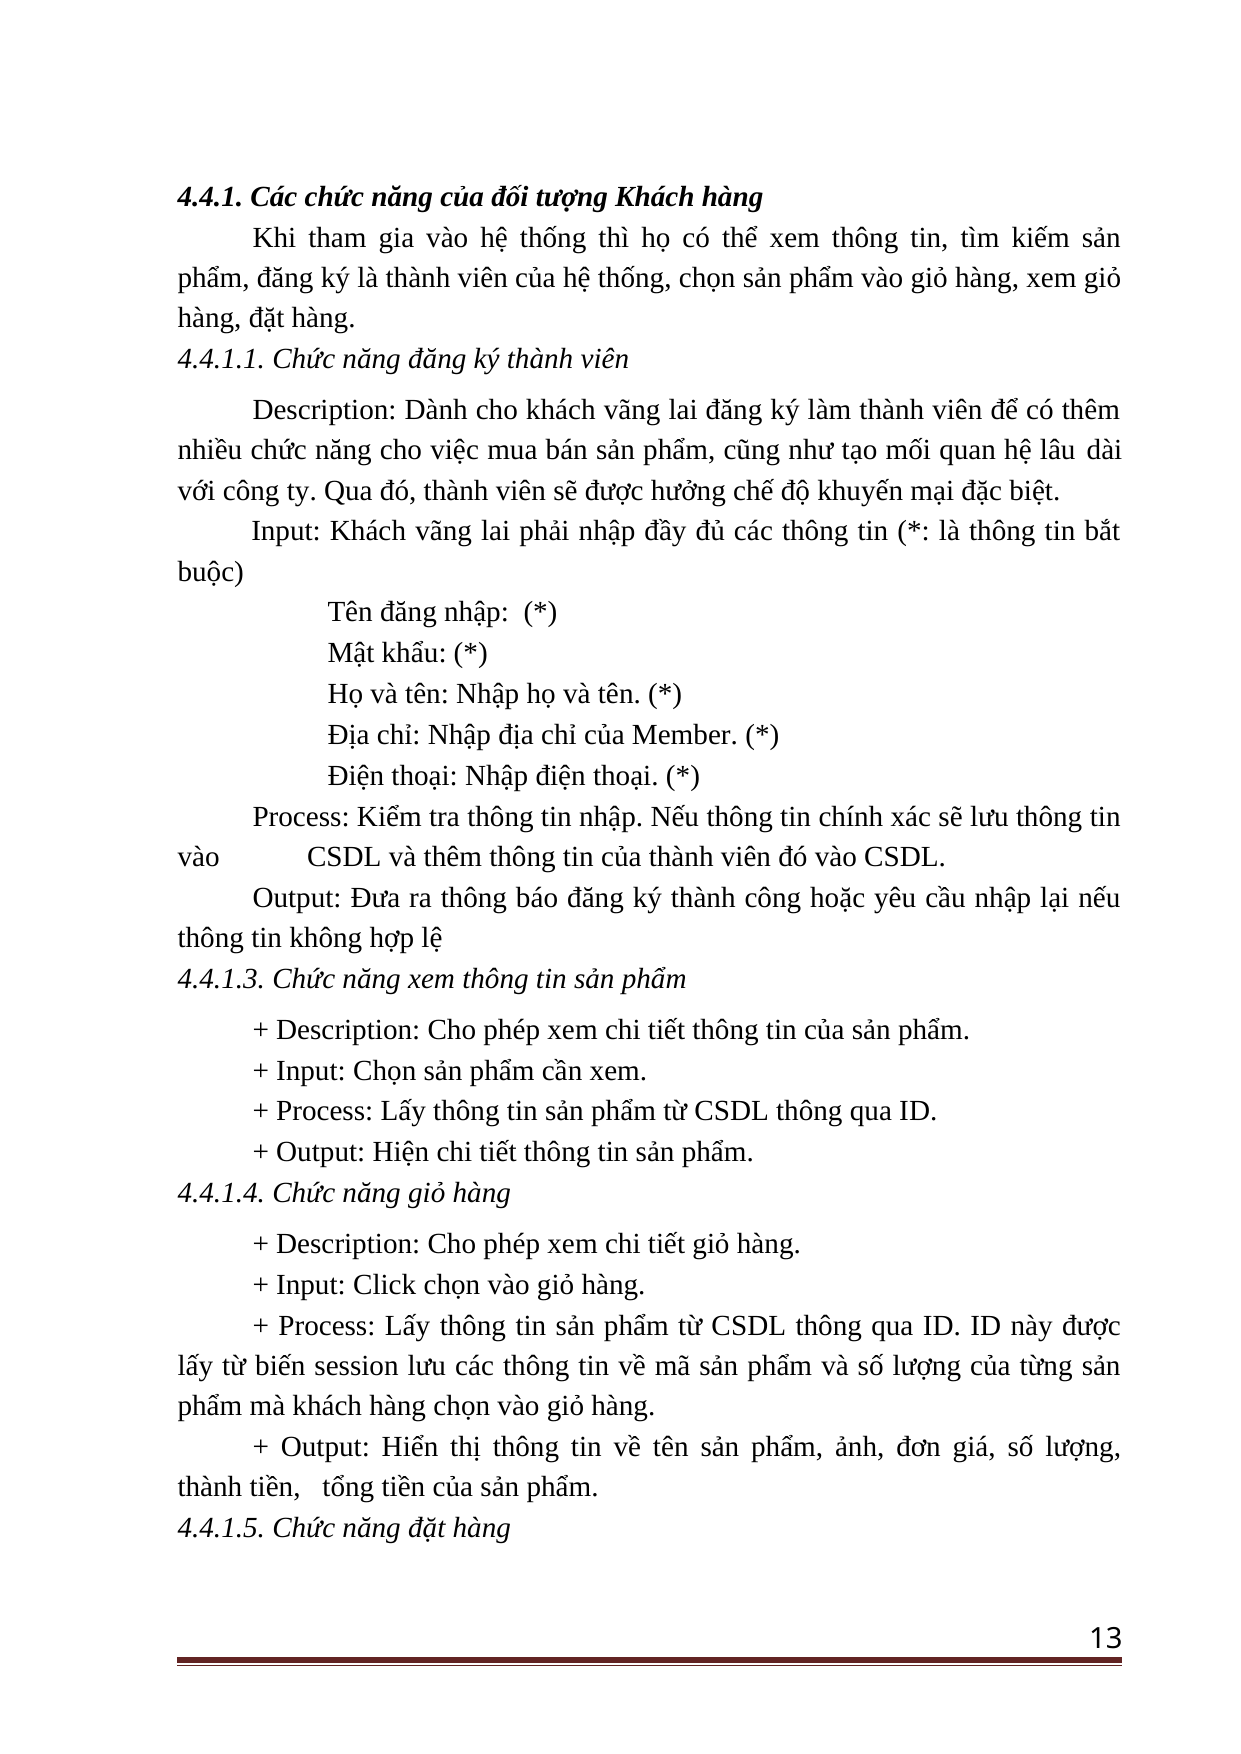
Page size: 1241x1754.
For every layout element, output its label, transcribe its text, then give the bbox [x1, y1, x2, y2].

text + Description: Cho phép xem chi tiết thông tin của sản phẩm. [177, 1012, 1122, 1045]
text 4.4.1.1. Chức năng đăng ký thành viên [177, 341, 1122, 375]
text Điện thoại: Nhập điện thoại. (*) [177, 758, 1122, 791]
text Họ và tên: Nhập họ và tên. (*) [177, 676, 1122, 710]
text 4.4.1.4. Chức năng giỏ hàng [177, 1175, 1122, 1209]
text Output: Đưa ra thông báo đăng ký thành công hoặc yêu cầu nhập lại nếu thông tin không hợp lệ [177, 880, 1122, 953]
text 4.4.1.3. Chức năng xem thông tin sản phẩm [177, 961, 1122, 994]
text Process: Kiểm tra thông tin nhập. Nếu thông tin chính xác sẽ lưu thông tin vào CSDL và thêm thông tin của thành viên đó vào CSDL. [177, 799, 1122, 872]
text + Input: Chọn sản phẩm cần xem. [177, 1053, 1122, 1086]
text Tên đăng nhập: (*) [177, 594, 1122, 628]
text + Description: Cho phép xem chi tiết giỏ hàng. [177, 1226, 1122, 1259]
text + Process: Lấy thông tin sản phẩm từ CSDL thông qua ID. ID này được lấy từ biến session lưu các thông tin về mã sản phẩm và số lượng của từng sản phẩm mà khách hàng chọn vào giỏ hàng. [177, 1308, 1122, 1422]
text Địa chỉ: Nhập địa chỉ của Member. (*) [177, 717, 1122, 751]
text + Process: Lấy thông tin sản phẩm từ CSDL thông qua ID. [177, 1093, 1122, 1127]
text Description: Dành cho khách vãng lai đăng ký làm thành viên để có thêm nhiều chức năng cho việc mua bán sản phẩm, cũng như tạo mối quan hệ lâu dài với công ty. Qua đó, thành viên sẽ được hưởng chế độ khuyến mại đặc biệt. [177, 392, 1122, 506]
subtitle 4.4.1. Các chức năng của đối tượng Khách hàng [177, 179, 1122, 213]
text + Input: Click chọn vào giỏ hàng. [177, 1267, 1122, 1300]
text Input: Khách vãng lai phải nhập đầy đủ các thông tin (*: là thông tin bắt buộc) [177, 513, 1122, 587]
text 4.4.1.5. Chức năng đặt hàng [177, 1510, 1122, 1543]
text Mật khẩu: (*) [177, 635, 1122, 669]
text + Output: Hiển thị thông tin về tên sản phẩm, ảnh, đơn giá, số lượng, thành tiền, tổng tiền của sản phẩm. [177, 1429, 1122, 1503]
text Khi tham gia vào hệ thống thì họ có thể xem thông tin, tìm kiếm sản phẩm, đăng ký là thành viên của hệ thống, chọn sản phẩm vào giỏ hàng, xem giỏ hàng, đặt hàng. [177, 220, 1122, 334]
text + Output: Hiện chi tiết thông tin sản phẩm. [177, 1134, 1122, 1168]
